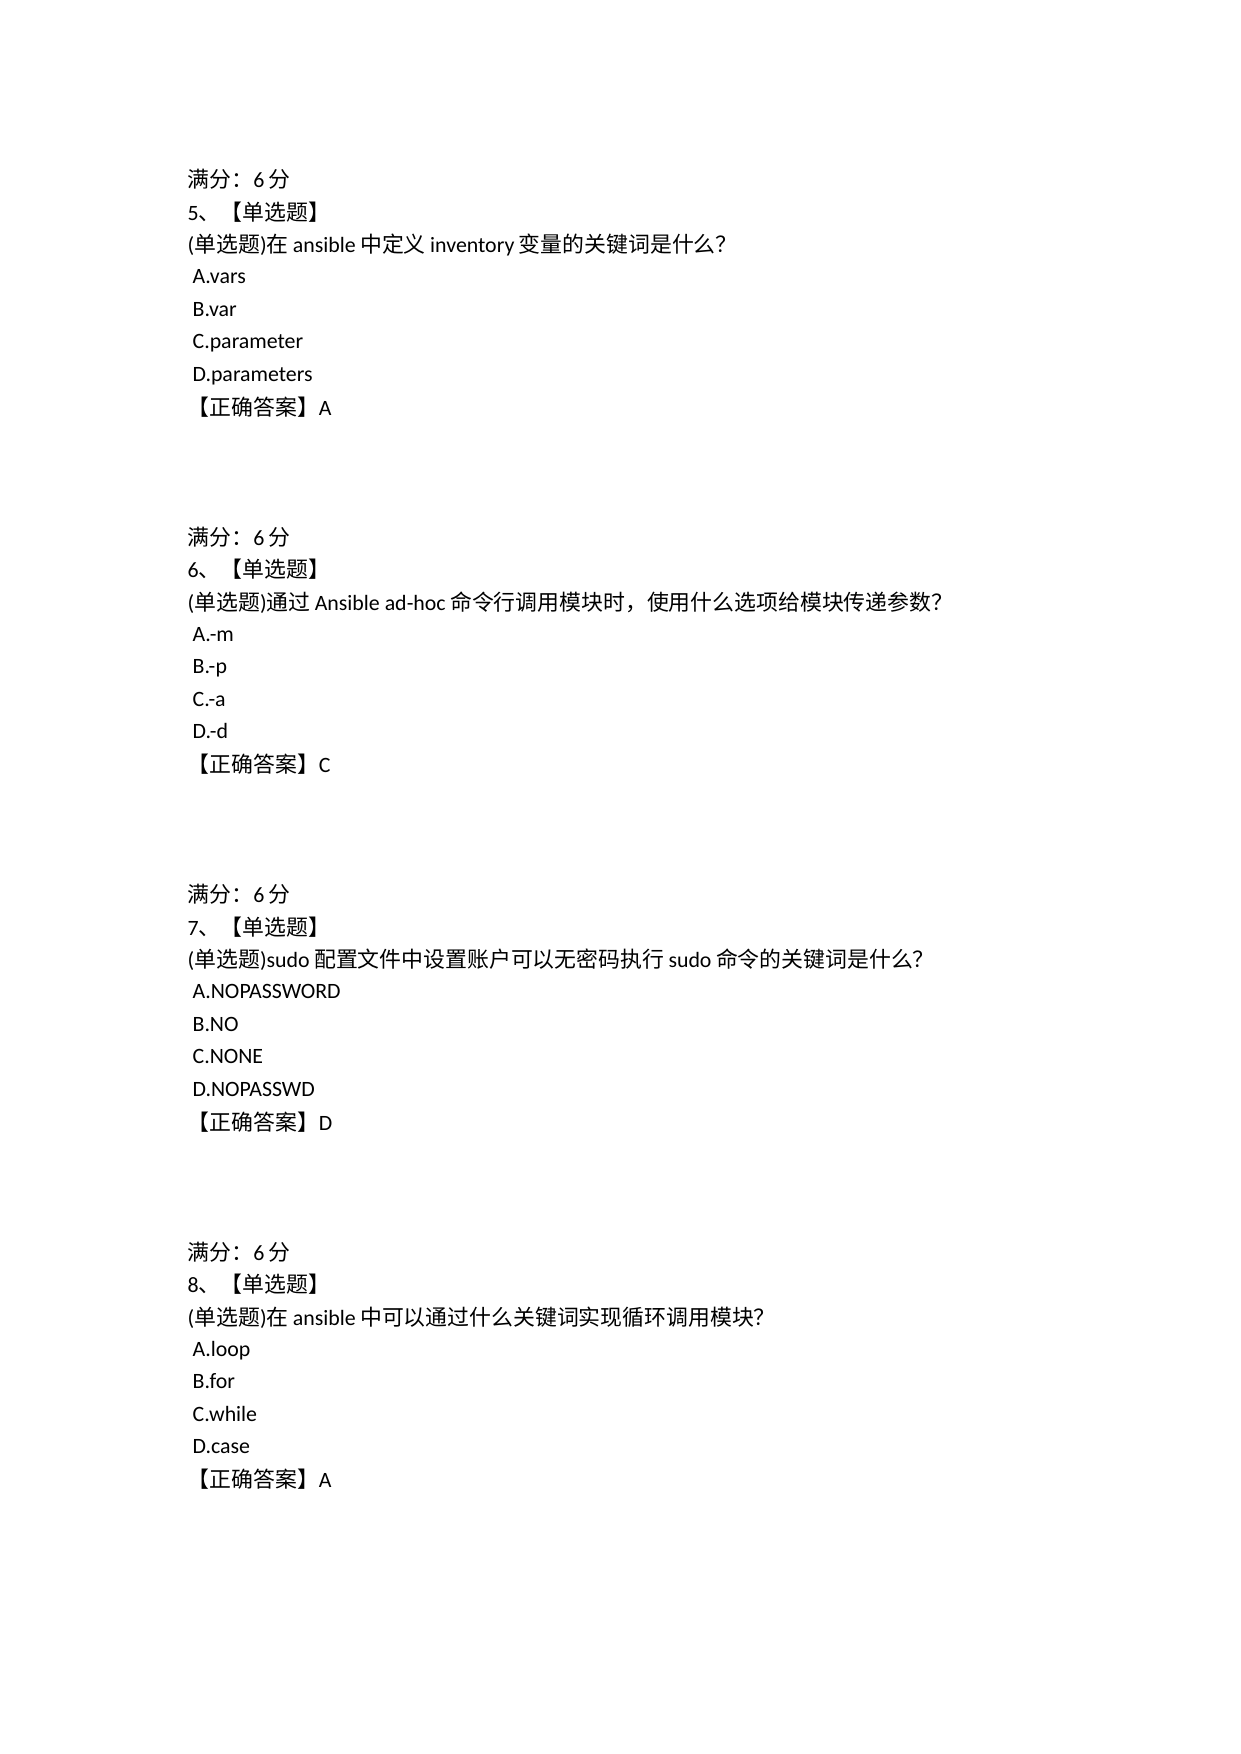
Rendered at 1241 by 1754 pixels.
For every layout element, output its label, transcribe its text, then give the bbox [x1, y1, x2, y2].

text A.loop [187, 1332, 1053, 1364]
text D.-d [187, 714, 1053, 747]
text 【正确答案】C [187, 747, 1053, 779]
text 【正确答案】A [187, 389, 1053, 422]
text (单选题)sudo配置文件中设置账户可以无密码执行sudo命令的关键词是什么？ [187, 942, 1053, 974]
text B.var [187, 292, 1053, 324]
text C.NONE [187, 1039, 1053, 1072]
text 6、【单选题】 [187, 552, 1053, 584]
text 5、【单选题】 [187, 194, 1053, 227]
text 满分：6分 [187, 519, 1053, 552]
text A.vars [187, 259, 1053, 292]
text B.-p [187, 649, 1053, 682]
text 满分：6分 [187, 162, 1053, 194]
text 满分：6分 [187, 877, 1053, 909]
text B.for [187, 1364, 1053, 1397]
text 【正确答案】D [187, 1104, 1053, 1137]
text D.parameters [187, 357, 1053, 389]
text A.-m [187, 617, 1053, 649]
text 【正确答案】A [187, 1462, 1053, 1494]
text C.-a [187, 682, 1053, 714]
text B.NO [187, 1007, 1053, 1039]
text D.NOPASSWD [187, 1072, 1053, 1104]
text (单选题)通过Ansible ad-hoc命令行调用模块时，使用什么选项给模块传递参数？ [187, 584, 1053, 617]
text (单选题)在ansible中定义inventory变量的关键词是什么？ [187, 227, 1053, 259]
text 满分：6分 [187, 1234, 1053, 1267]
text D.case [187, 1429, 1053, 1462]
text (单选题)在ansible中可以通过什么关键词实现循环调用模块？ [187, 1299, 1053, 1332]
text 7、【单选题】 [187, 909, 1053, 942]
text C.parameter [187, 324, 1053, 357]
text C.while [187, 1397, 1053, 1429]
text A.NOPASSWORD [187, 974, 1053, 1007]
text 8、【单选题】 [187, 1267, 1053, 1299]
